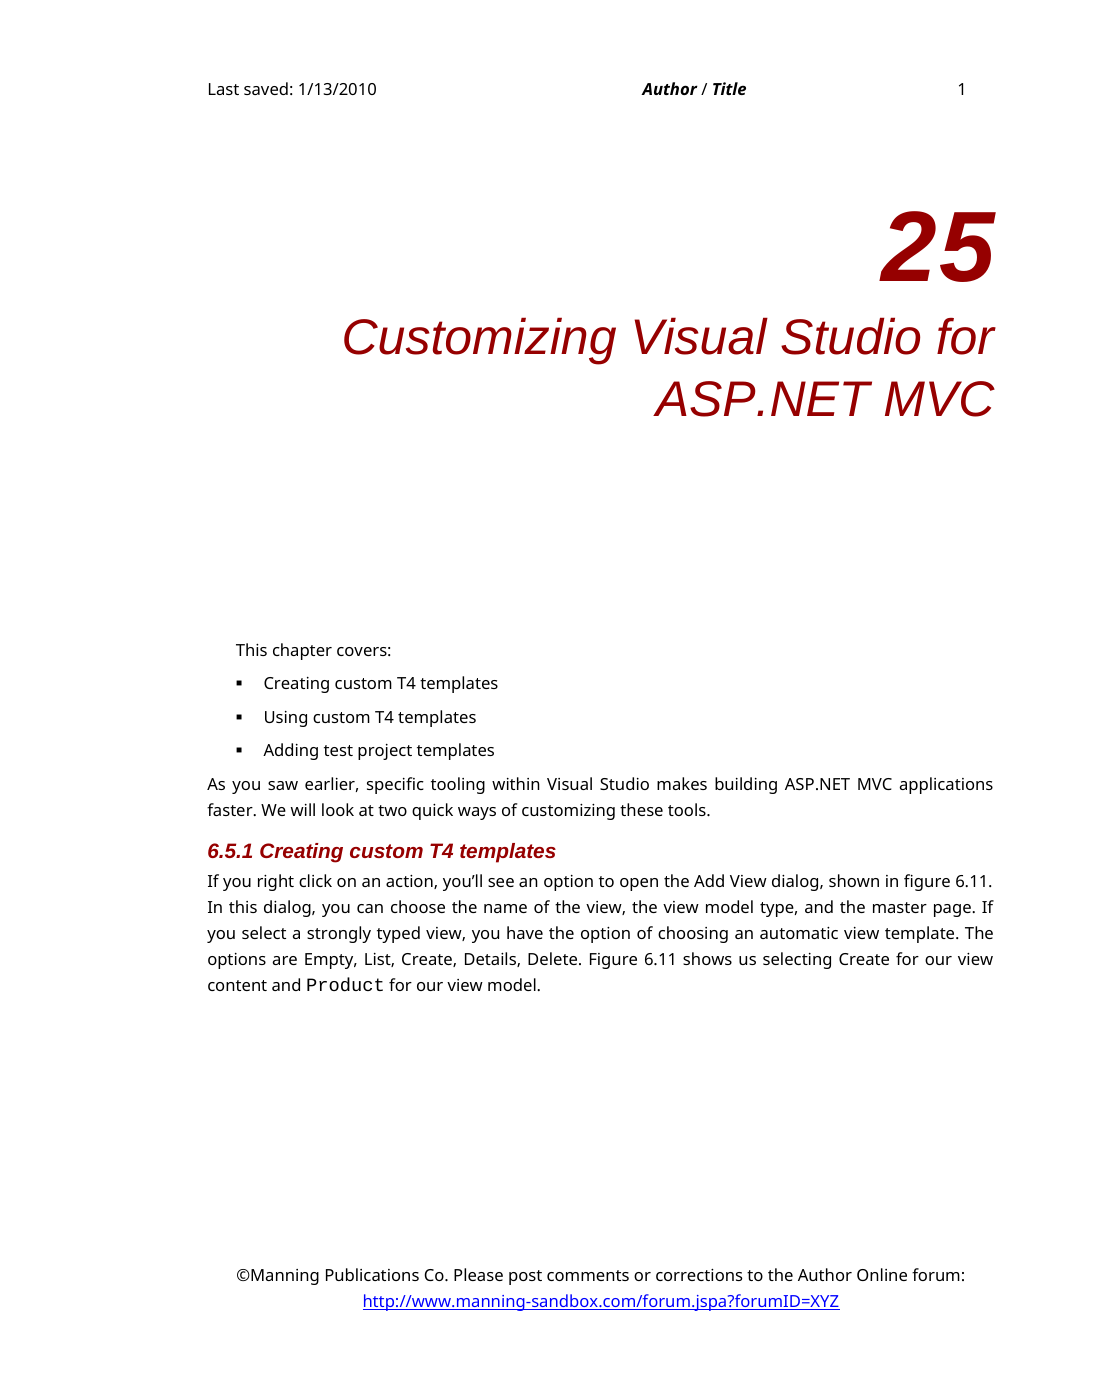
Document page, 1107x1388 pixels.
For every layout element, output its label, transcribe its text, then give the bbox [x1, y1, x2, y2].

text 25 [207, 187, 994, 302]
text 6.5.1 Creating custom T4 templates [207, 839, 994, 863]
list Using custom T4 templates [235, 703, 994, 728]
text As you saw earlier, specific tooling within Visual Studio makes building ASP.NET MVC applications faster. We will look at two quick ways of customizing these tools. [207, 770, 994, 822]
list Creating custom T4 templates [235, 670, 994, 695]
text If you right click on an action, you’ll see an option to open the Add View dialog, shown in figure 6.11. In this dialog, you can choose the name of the view, the view model type, and the master page. If you select a strongly typed view, you have the option of choosing an automatic view template. The options are Empty, List, Create, Details, Delete. Figure 6.11 shows us selecting Create for our view content and Product for our view model. [207, 867, 994, 997]
title Customizing Visual Studio for ASP.NET MVC [207, 302, 994, 427]
text This chapter covers: [207, 636, 994, 662]
list Adding test project templates [235, 737, 994, 762]
